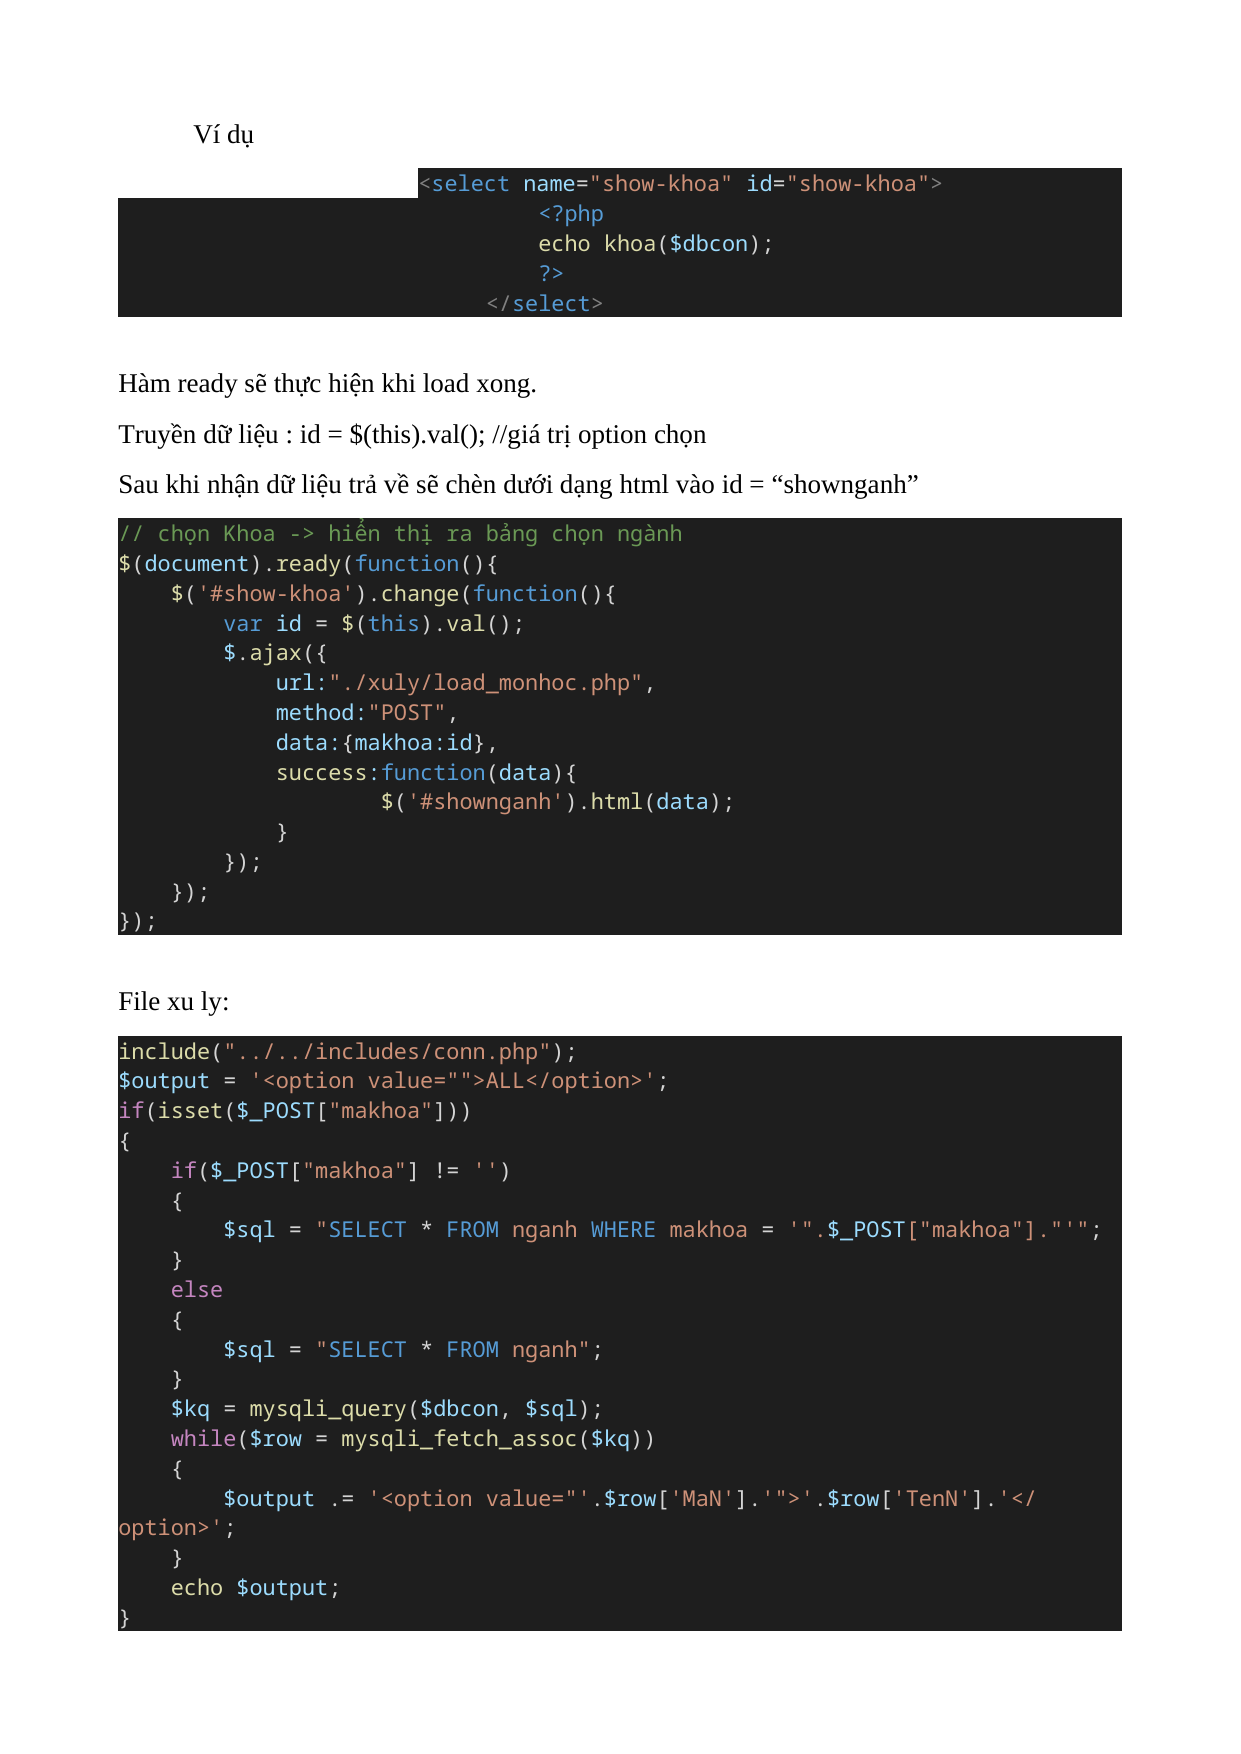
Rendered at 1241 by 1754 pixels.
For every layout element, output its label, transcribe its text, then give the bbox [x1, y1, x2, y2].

text }); [118, 876, 1122, 905]
text } [118, 1602, 1122, 1631]
text Truyền dữ liệu : id = $(this).val(); //giá trị option chọn [118, 418, 1122, 449]
text $.ajax({ [118, 637, 1122, 667]
text echo $output; [118, 1572, 1122, 1602]
text Sau khi nhận dữ liệu trả về sẽ chèn dưới dạng html vào id = “shownganh” [118, 468, 1122, 499]
text echo khoa($dbcon); [118, 228, 1122, 258]
text $sql = "SELECT * FROM nganh WHERE makhoa = '".$_POST["makhoa"]."'"; [118, 1214, 1122, 1244]
text include("../../includes/conn.php"); [118, 1036, 1122, 1065]
text <select name="show-khoa" id="show-khoa"> [418, 168, 1122, 198]
text var id = $(this).val(); [118, 607, 1122, 637]
text <?php [118, 198, 1122, 228]
text if(isset($_POST["makhoa"])) [118, 1095, 1122, 1125]
text { [118, 1184, 1122, 1214]
text { [118, 1453, 1122, 1482]
text } [118, 1363, 1122, 1393]
text Hàm ready sẽ thực hiện khi load xong. [118, 367, 1122, 399]
text $(document).ready(function(){ [118, 548, 1122, 578]
text $output .= '<option value="'.$row['MaN'].'">'.$row['TenN'].'</option>'; [118, 1482, 1122, 1542]
text $('#show-khoa').change(function(){ [118, 578, 1122, 607]
text while($row = mysqli_fetch_assoc($kq)) [118, 1423, 1122, 1453]
text // chọn Khoa -> hiển thị ra bảng chọn ngành [118, 518, 1122, 548]
text success:function(data){ [118, 756, 1122, 786]
text { [118, 1304, 1122, 1333]
text $kq = mysqli_query($dbcon, $sql); [118, 1393, 1122, 1423]
text $sql = "SELECT * FROM nganh"; [118, 1333, 1122, 1363]
text ?> [118, 258, 1122, 287]
text }); [118, 846, 1122, 876]
text data:{makhoa:id}, [118, 727, 1122, 756]
text { [118, 1125, 1122, 1155]
text File xu ly: [118, 985, 1122, 1017]
text } [118, 1542, 1122, 1572]
text if($_POST["makhoa"] != '') [118, 1155, 1122, 1184]
text $('#shownganh').html(data); [118, 786, 1122, 816]
text </select> [118, 287, 1122, 317]
text method:"POST", [118, 697, 1122, 727]
text $output = '<option value="">ALL</option>'; [118, 1065, 1122, 1095]
text } [118, 816, 1122, 846]
text } [118, 1244, 1122, 1274]
text Ví dụ [118, 118, 1122, 149]
text url:"./xuly/load_monhoc.php", [118, 667, 1122, 697]
text else [118, 1274, 1122, 1304]
text }); [118, 905, 1122, 935]
